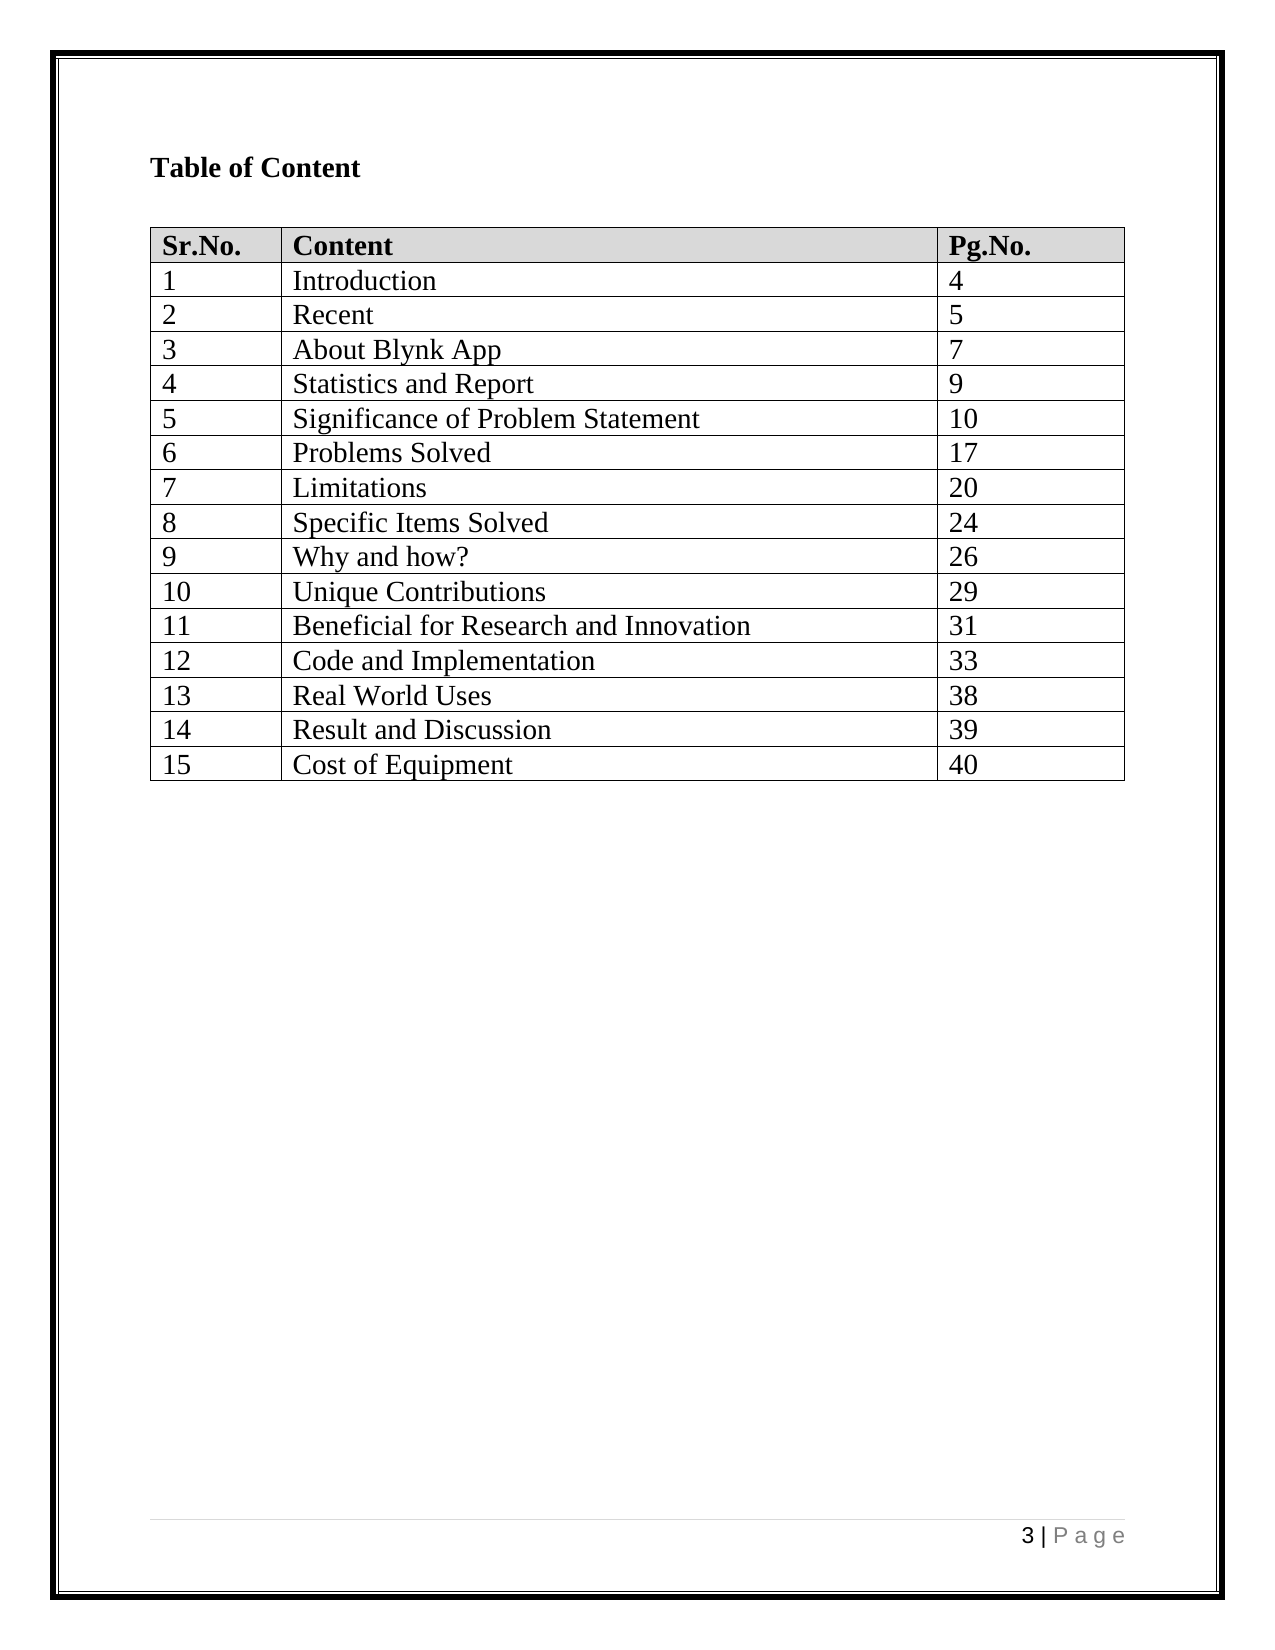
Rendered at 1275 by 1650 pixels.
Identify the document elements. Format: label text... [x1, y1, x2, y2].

table_cell About Blynk App [282, 332, 937, 365]
table_cell Unique Contributions [282, 574, 937, 607]
table_cell Why and how? [282, 539, 937, 573]
table_cell 20 [938, 470, 1124, 504]
text Table of Content [150, 150, 1125, 183]
table_cell 17 [938, 436, 1124, 469]
table_cell 5 [938, 297, 1124, 331]
table_cell 4 [151, 366, 281, 400]
table_cell 33 [938, 643, 1124, 677]
table_cell 1 [151, 263, 281, 296]
table_cell 5 [151, 401, 281, 434]
table_cell 11 [151, 609, 281, 642]
table_cell 7 [151, 470, 281, 504]
table_cell Introduction [282, 263, 937, 296]
table_cell Problems Solved [282, 436, 937, 469]
table_cell 13 [151, 678, 281, 711]
table_header Content [282, 228, 937, 262]
table_cell Limitations [282, 470, 937, 504]
table_cell 38 [938, 678, 1124, 711]
table_cell 24 [938, 505, 1124, 538]
table_cell 6 [151, 436, 281, 469]
table_cell 2 [151, 297, 281, 331]
table_cell 40 [938, 747, 1124, 780]
table_cell Code and Implementation [282, 643, 937, 677]
table_cell Significance of Problem Statement [282, 401, 937, 434]
table_cell 15 [151, 747, 281, 780]
table_cell 9 [938, 366, 1124, 400]
table_cell Result and Discussion [282, 712, 937, 746]
table_cell 26 [938, 539, 1124, 573]
table_cell Beneficial for Research and Innovation [282, 609, 937, 642]
table_cell 7 [938, 332, 1124, 365]
table_cell Statistics and Report [282, 366, 937, 400]
table_cell 10 [151, 574, 281, 607]
table_cell 31 [938, 609, 1124, 642]
table_cell 29 [938, 574, 1124, 607]
table_cell Real World Uses [282, 678, 937, 711]
table_header Pg.No. [938, 228, 1124, 262]
table_cell 10 [938, 401, 1124, 434]
table_header Sr.No. [151, 228, 281, 262]
table_cell 12 [151, 643, 281, 677]
table_cell 14 [151, 712, 281, 746]
table_cell 4 [938, 263, 1124, 296]
table_cell 39 [938, 712, 1124, 746]
table_cell Cost of Equipment [282, 747, 937, 780]
table_cell 8 [151, 505, 281, 538]
table_cell Recent [282, 297, 937, 331]
table_cell 9 [151, 539, 281, 573]
table_cell Specific Items Solved [282, 505, 937, 538]
table_cell 3 [151, 332, 281, 365]
